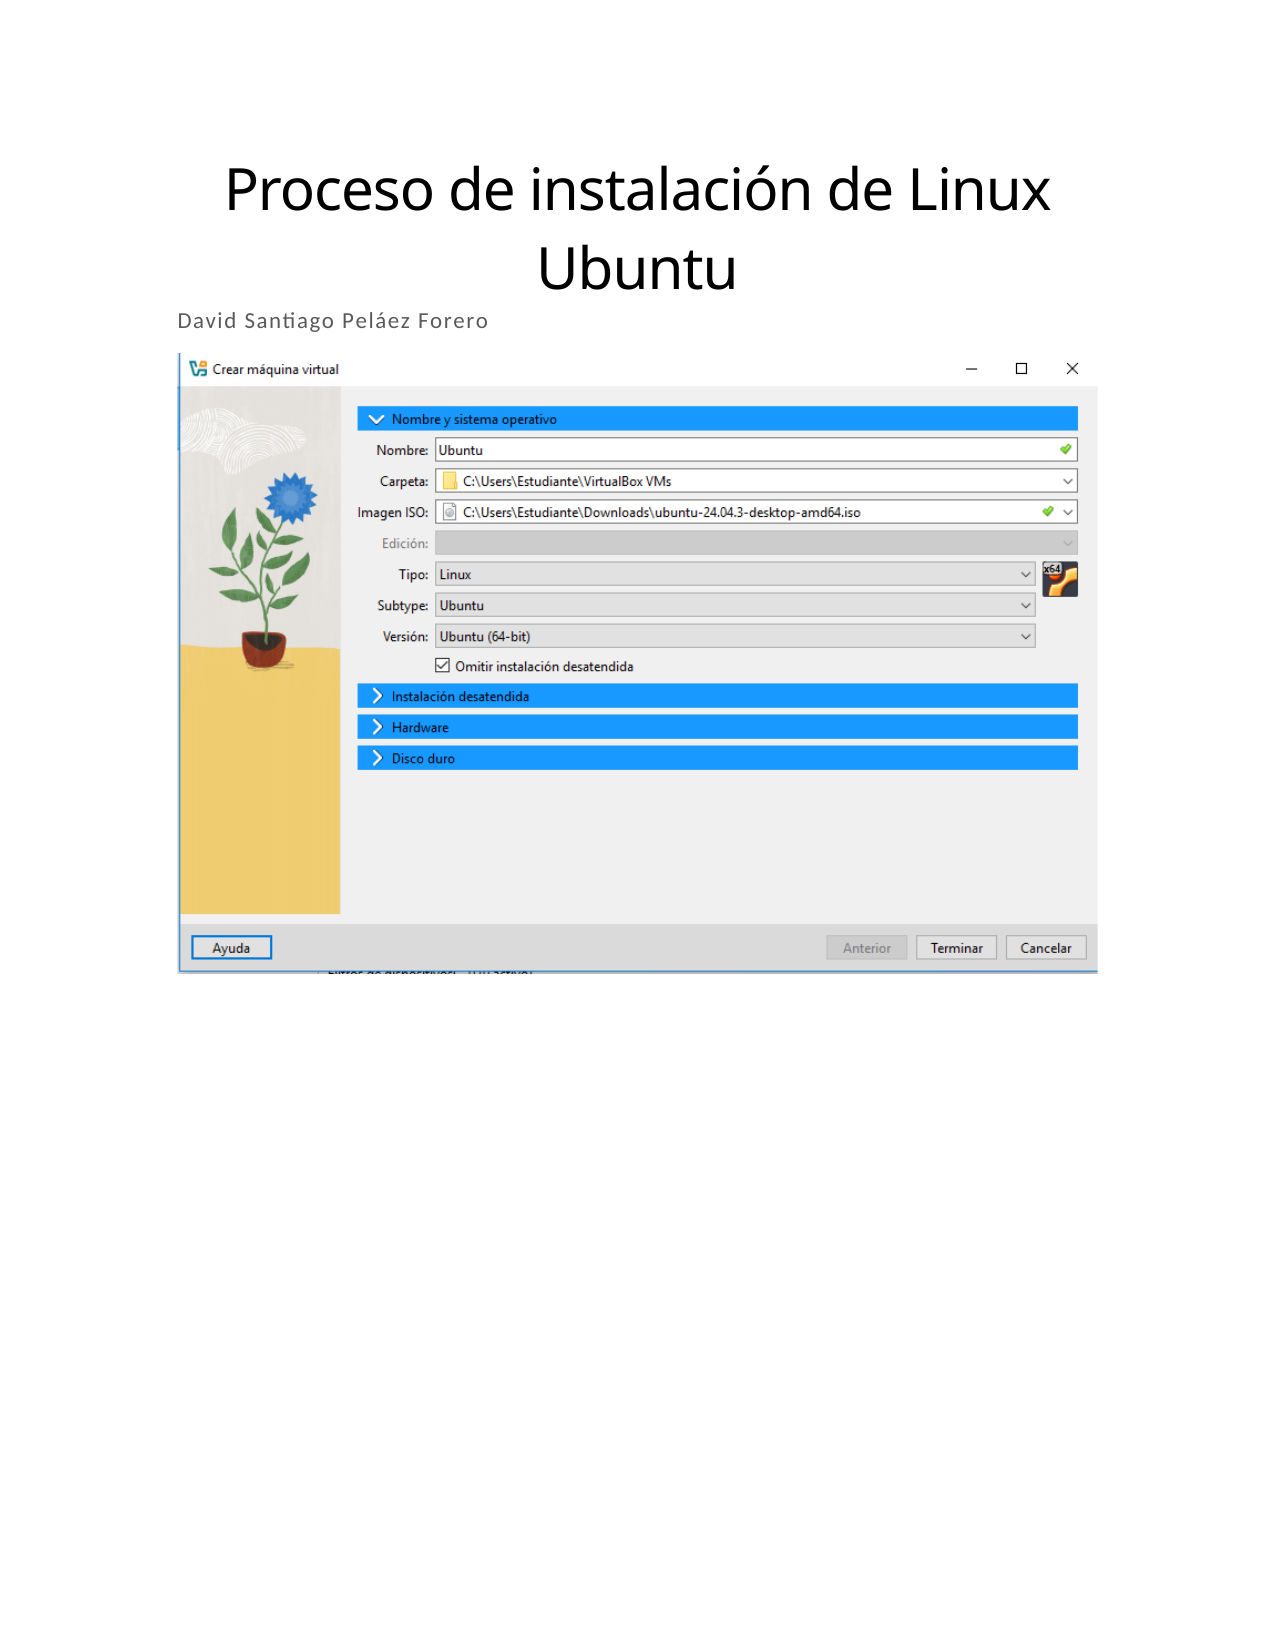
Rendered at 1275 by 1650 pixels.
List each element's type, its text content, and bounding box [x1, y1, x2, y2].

title Proceso de instalación de Linux Ubuntu [177, 148, 1098, 307]
subtitle David Santiago Peláez Forero [177, 307, 1098, 334]
picture [177, 353, 1098, 974]
